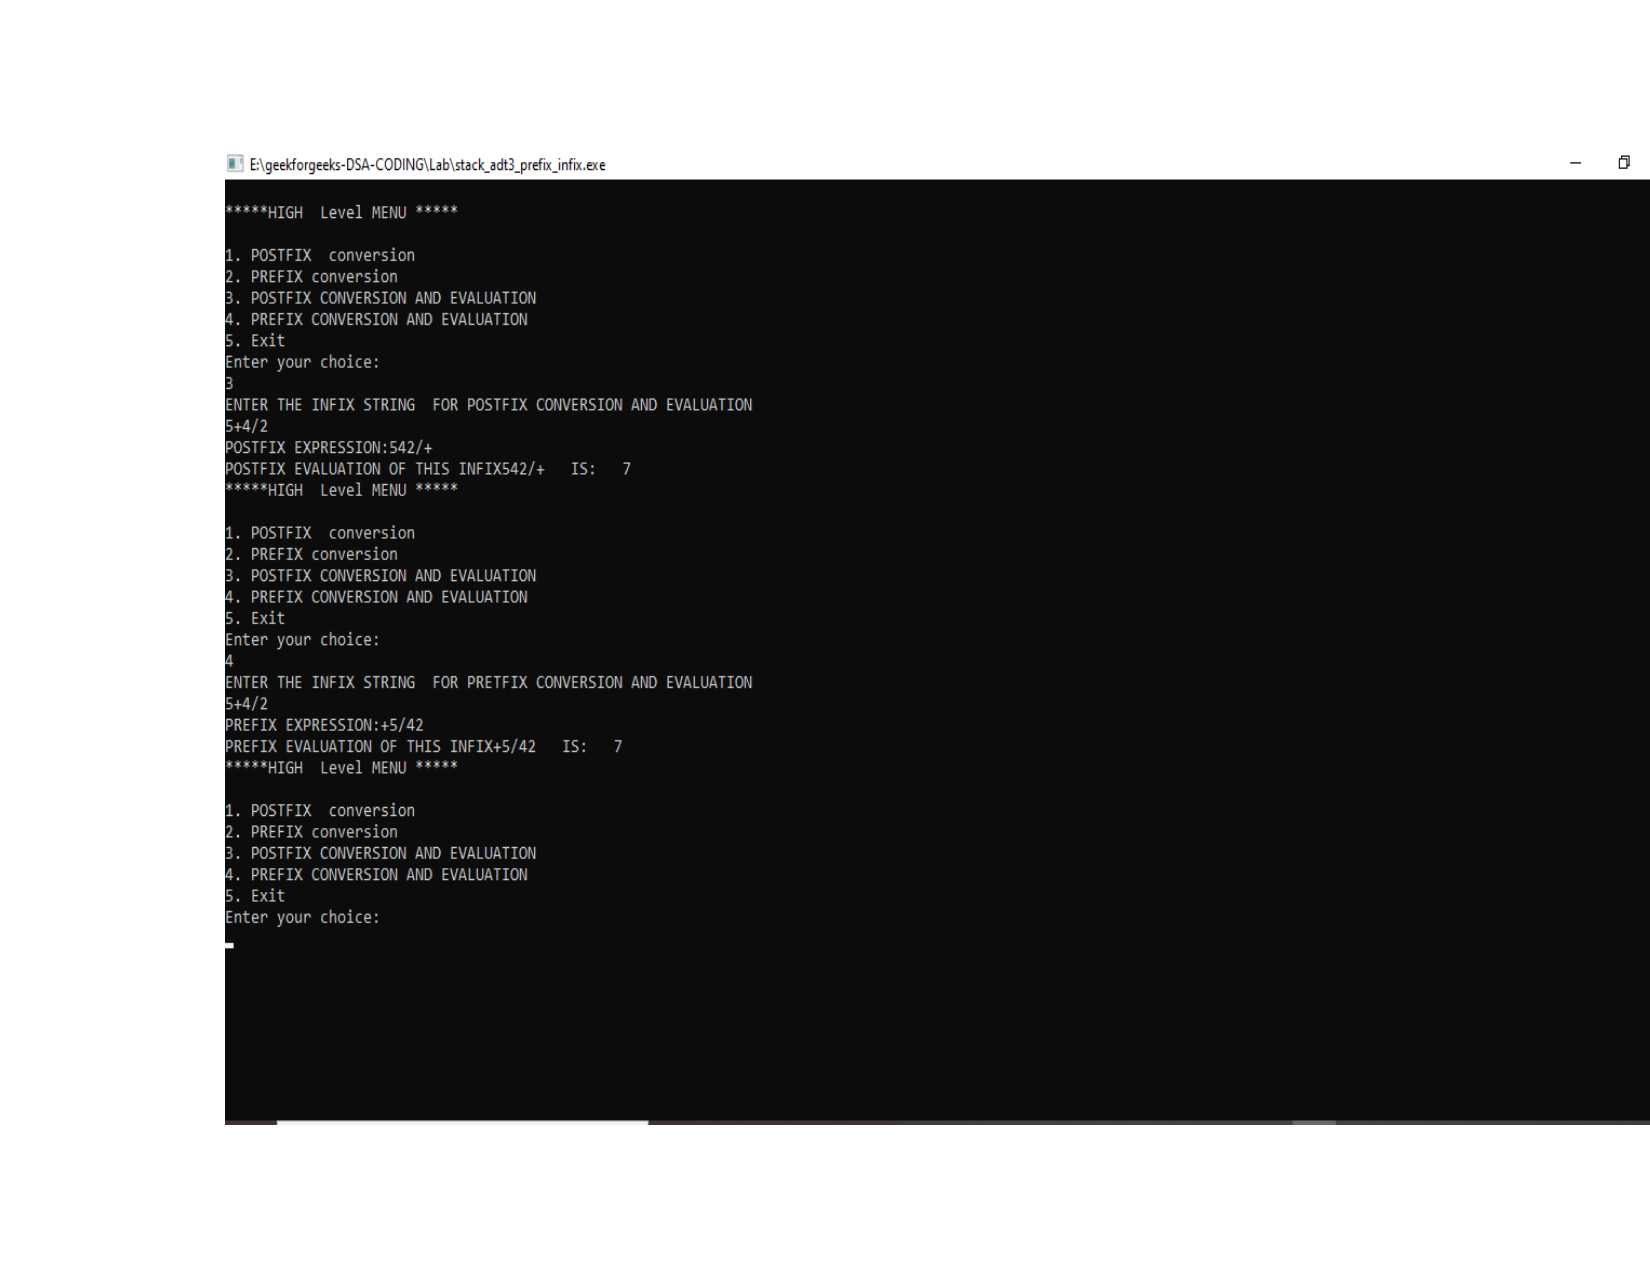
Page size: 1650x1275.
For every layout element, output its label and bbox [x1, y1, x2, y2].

picture [225, 150, 1650, 1125]
